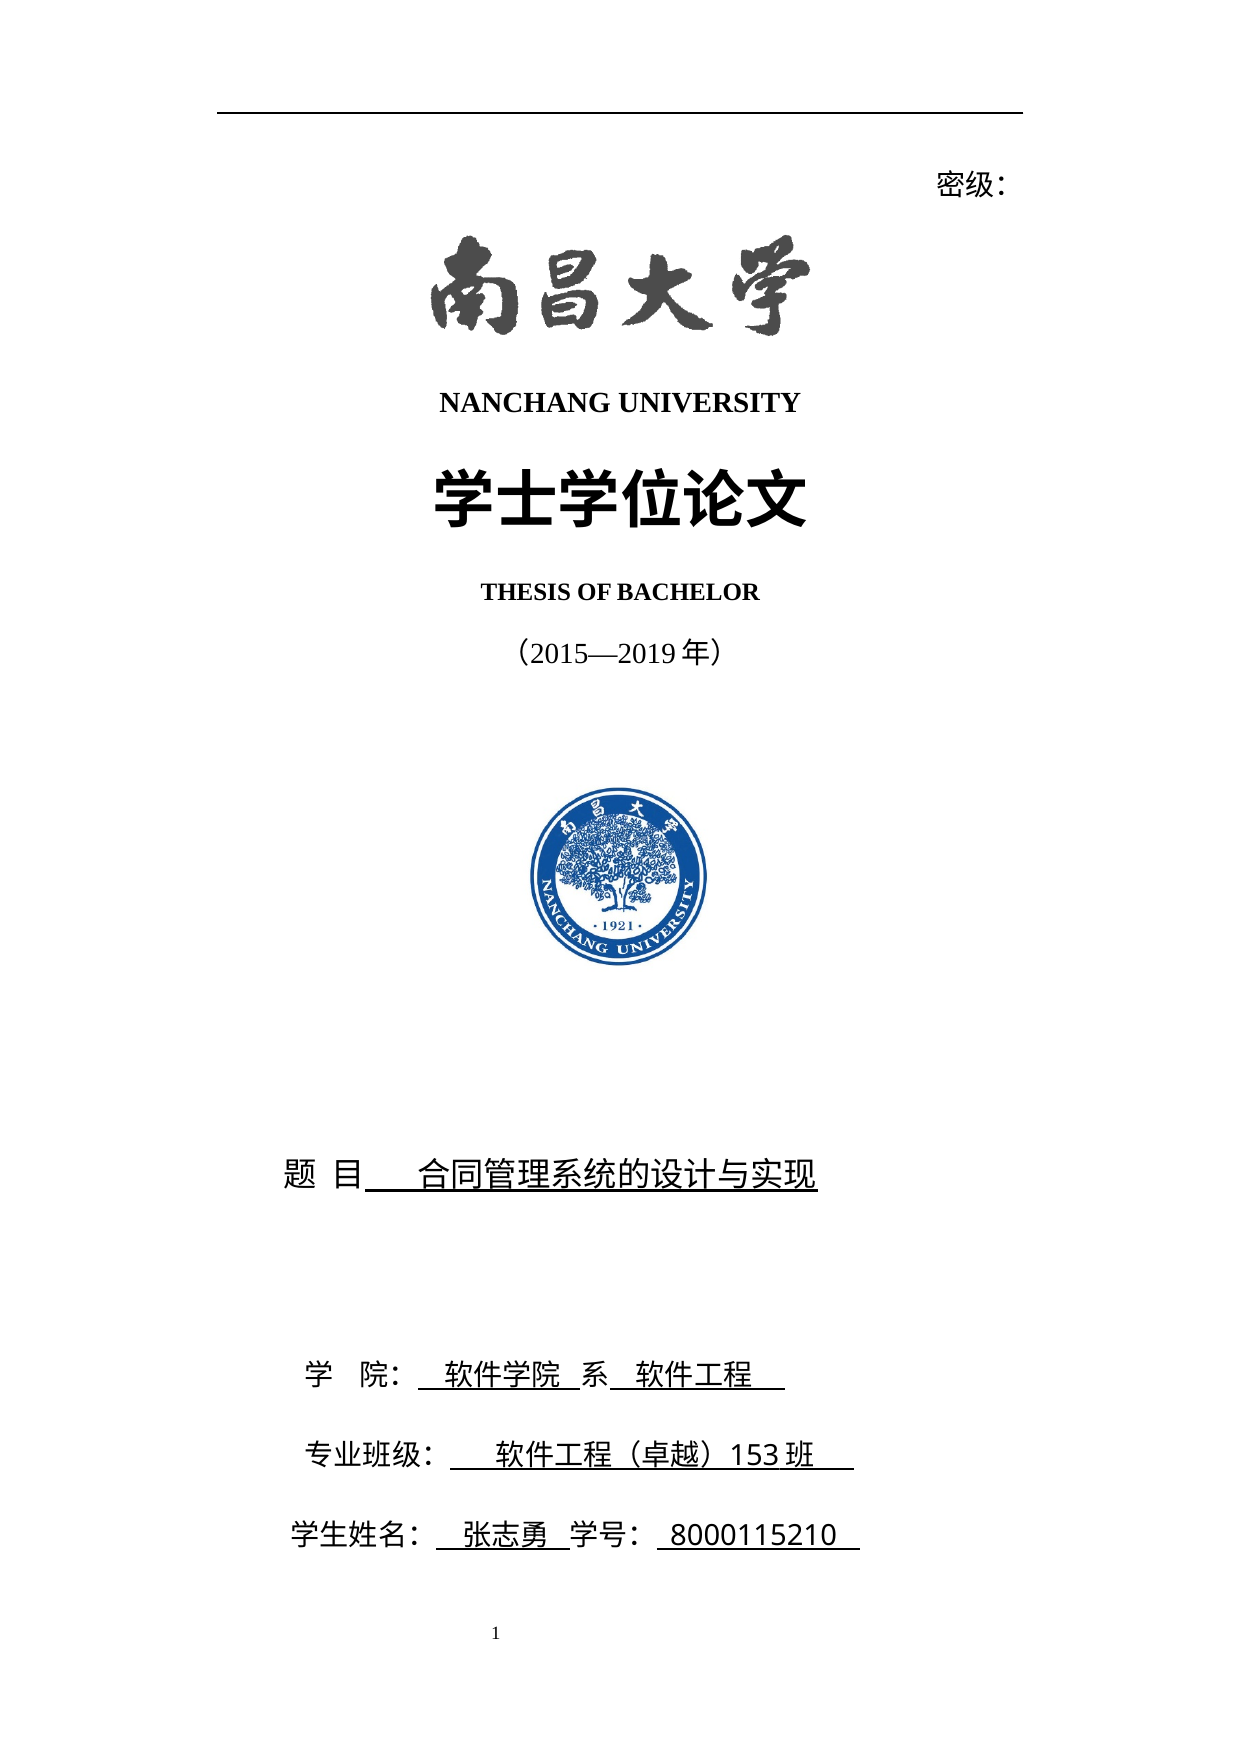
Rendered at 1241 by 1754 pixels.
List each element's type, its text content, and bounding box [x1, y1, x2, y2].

text 专业班级： 软件工程（卓越）153班 [217, 1420, 1023, 1485]
text 学 院： 软件学院 系 软件工程 [217, 1341, 1023, 1406]
text （2015—2019年） [217, 618, 1023, 683]
text 学生姓名： 张志勇 学号： 8000115210 [217, 1500, 1023, 1565]
text 学士学位论文 [217, 446, 1023, 544]
picture [521, 774, 719, 972]
text 题 目 合同管理系统的设计与实现 [217, 1139, 1023, 1204]
text THESIS OF BACHELOR [217, 576, 1023, 608]
text 密级： [217, 150, 1023, 215]
text NANCHANG UNIVERSITY [217, 370, 1023, 435]
